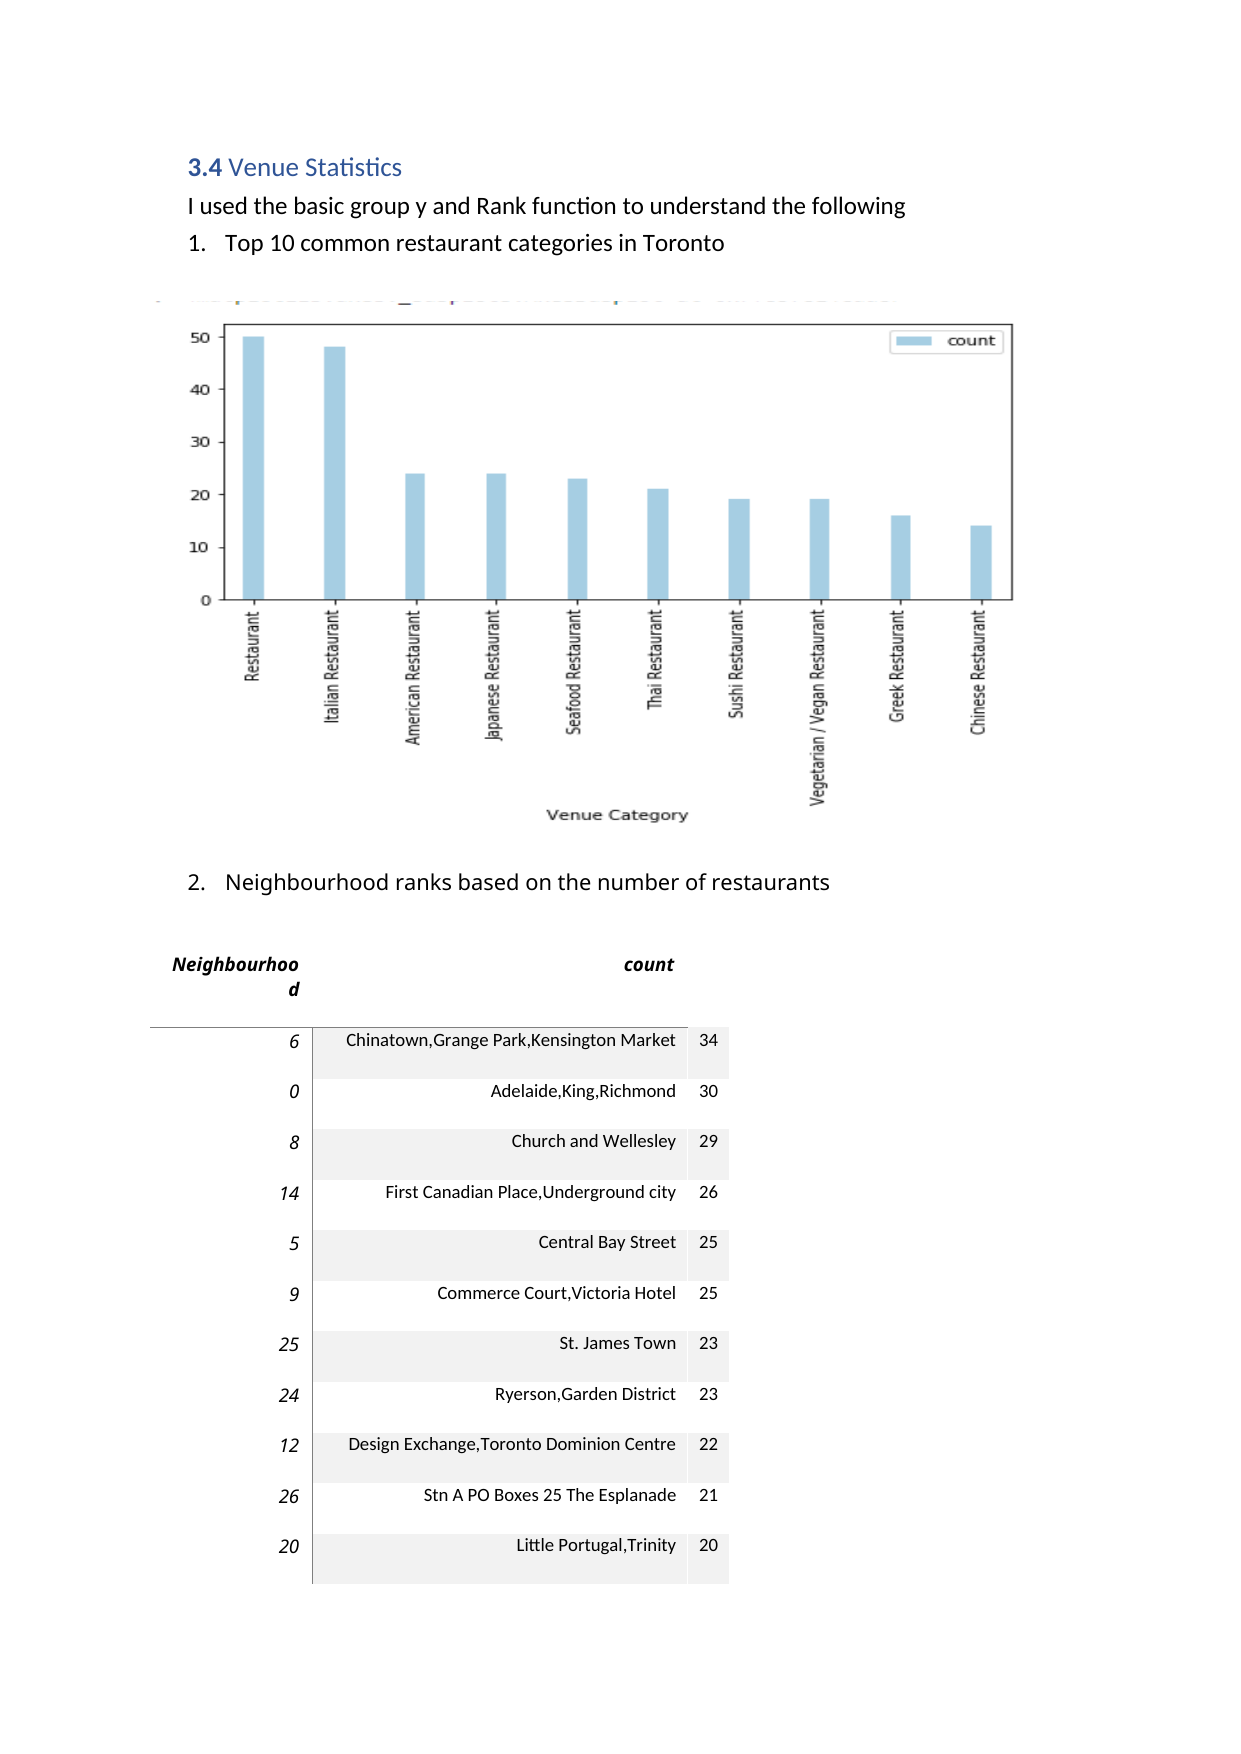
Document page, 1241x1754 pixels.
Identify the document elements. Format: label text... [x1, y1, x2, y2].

table_cell 20 [150, 1534, 312, 1584]
table_cell Little Portugal,Trinity [313, 1534, 687, 1584]
table_cell 29 [688, 1129, 729, 1180]
table_cell 24 [150, 1382, 312, 1432]
table_cell 34 [688, 1027, 729, 1079]
table_cell Design Exchange,Toronto Dominion Centre [313, 1433, 687, 1483]
table_cell 6 [150, 1028, 312, 1079]
table_cell Commerce Court,Victoria Hotel [313, 1281, 687, 1331]
table_cell 25 [150, 1331, 312, 1382]
table_cell 12 [150, 1433, 312, 1483]
table_cell 25 [688, 1281, 729, 1331]
table_cell Church and Wellesley [313, 1129, 687, 1180]
table_cell 23 [688, 1382, 729, 1432]
table_cell 5 [150, 1230, 312, 1281]
table_header Neighbourhood [150, 951, 312, 1027]
table_cell Chinatown,Grange Park,Kensington Market [313, 1028, 687, 1079]
table_cell 26 [688, 1180, 729, 1230]
table_cell First Canadian Place,Underground city [313, 1180, 687, 1230]
table_cell Ryerson,Garden District [313, 1382, 687, 1432]
table_cell 8 [150, 1129, 312, 1180]
table_cell Stn A PO Boxes 25 The Esplanade [313, 1483, 687, 1533]
table_cell 26 [150, 1483, 312, 1533]
subtitle Venue Statistics [187, 150, 1090, 183]
table_cell St. James Town [313, 1331, 687, 1382]
table_cell 22 [688, 1433, 729, 1483]
subtitle Top 10 common restaurant categories in Toronto [187, 227, 1090, 257]
table_cell 23 [688, 1331, 729, 1382]
table_cell 0 [150, 1079, 312, 1129]
table_cell 25 [688, 1230, 729, 1281]
list Neighbourhood ranks based on the number of restaurants [187, 867, 1090, 896]
table_cell 14 [150, 1180, 312, 1230]
table_cell 30 [688, 1079, 729, 1129]
table_cell Central Bay Street [313, 1230, 687, 1281]
picture [150, 301, 1127, 855]
table_cell 9 [150, 1281, 312, 1331]
table_cell 21 [688, 1483, 729, 1533]
table_cell Adelaide,King,Richmond [313, 1079, 687, 1129]
table_cell 20 [688, 1534, 729, 1584]
table_header count [313, 951, 687, 1027]
subtitle I used the basic group y and Rank function to understand the following [150, 190, 1090, 220]
